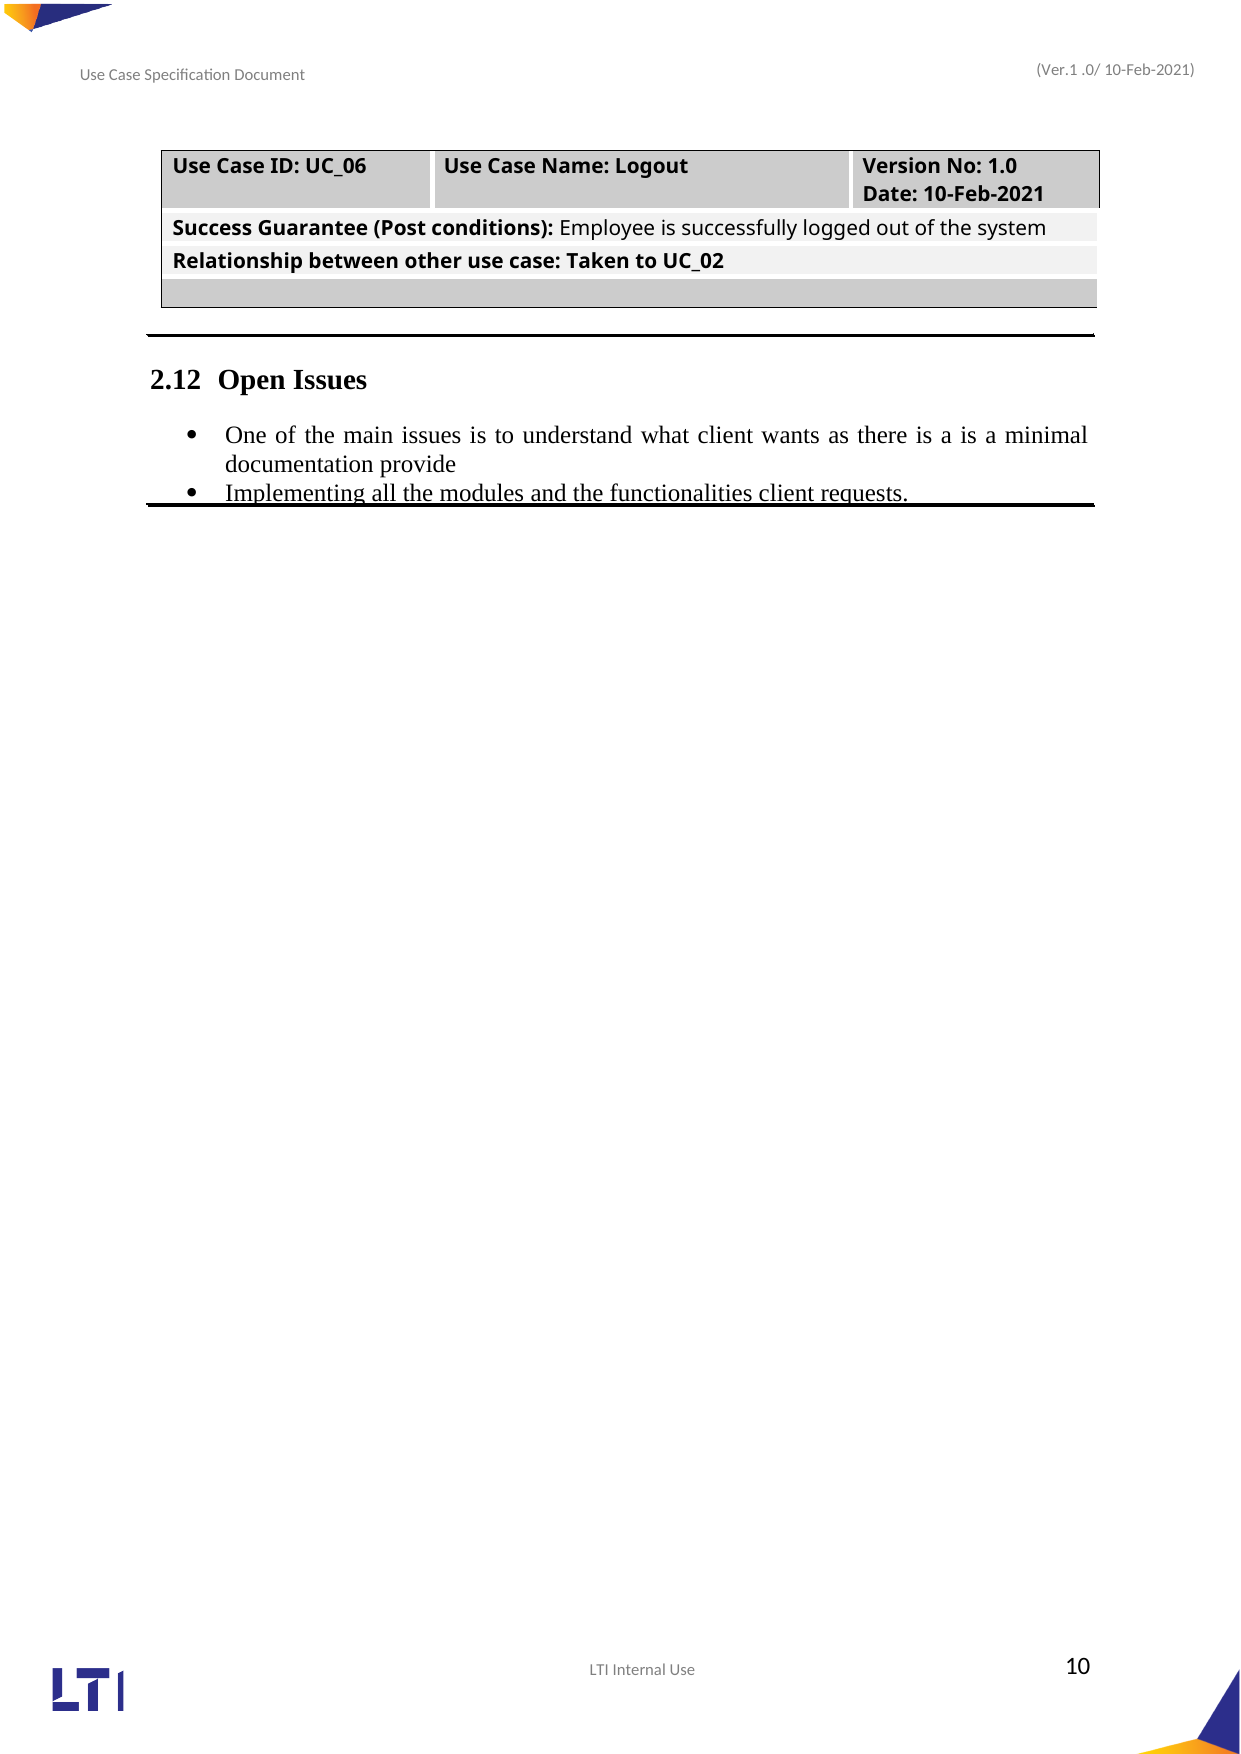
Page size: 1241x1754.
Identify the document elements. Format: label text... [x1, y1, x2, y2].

list One of the main issues is to understand what client wants as there is a is a minimal documentation provide [187, 421, 1090, 478]
table_header Version No: 1.0 Date: 10-Feb-2021 [853, 151, 1099, 208]
picture [52, 1668, 124, 1711]
table_cell Success Guarantee (Post conditions): Employee is successfully logged out of the system [162, 213, 1097, 241]
subtitle Open Issues [150, 362, 1090, 396]
picture [1134, 1670, 1241, 1754]
list Implementing all the modules and the functionalities client requests. [187, 478, 1090, 503]
table_header Use Case Name: Logout [435, 151, 849, 208]
table_header Use Case ID: UC_06 [162, 151, 430, 208]
table_cell Relationship between other use case: Taken to UC_02 [162, 246, 1097, 274]
table_cell [162, 279, 1097, 307]
picture [4, 0, 113, 100]
